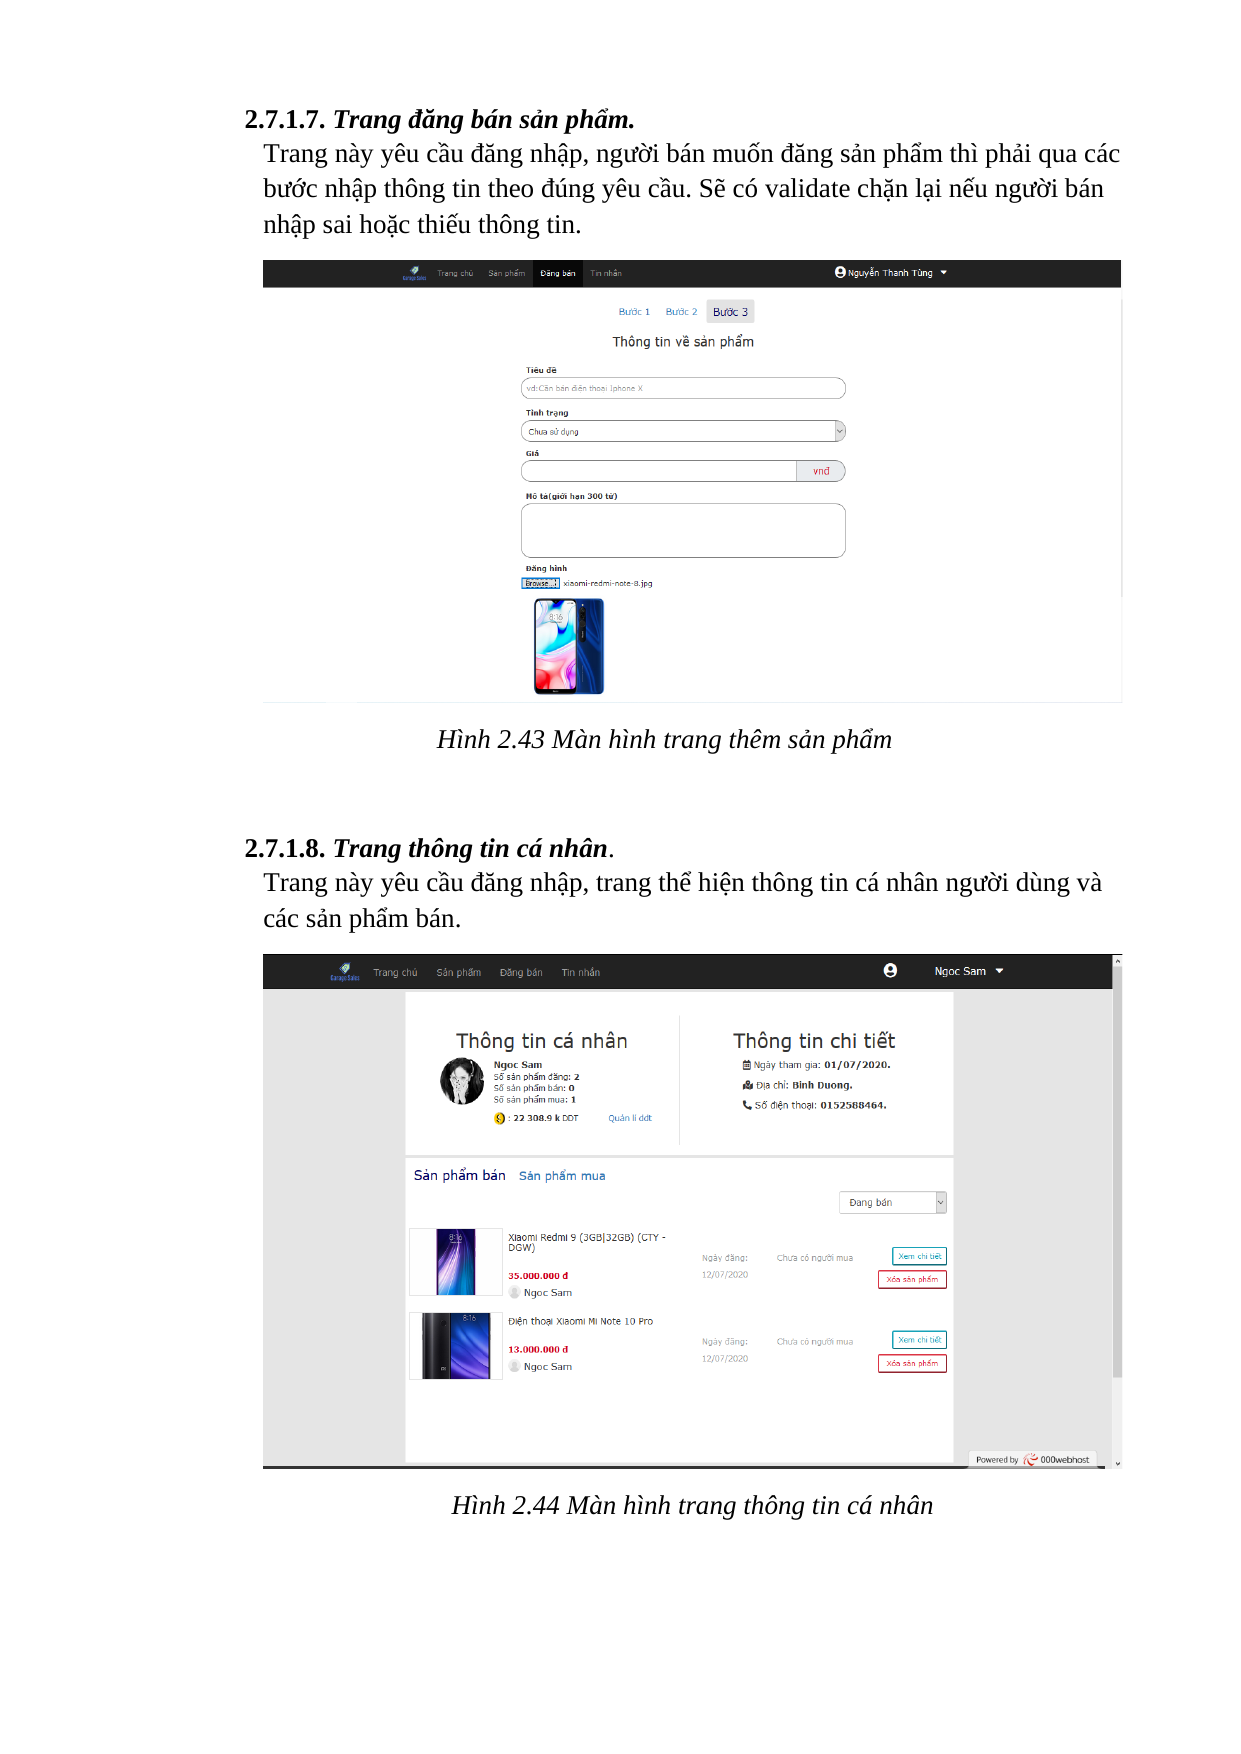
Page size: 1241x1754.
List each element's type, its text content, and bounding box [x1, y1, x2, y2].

picture [263, 954, 1123, 1469]
subtitle Trang thông tin cá nhân. [244, 832, 1122, 864]
text Trang này yêu cầu đăng nhập, trang thể hiện thông tin cá nhân người dùng và các sản phẩm bán. [263, 866, 1122, 933]
text Trang này yêu cầu đăng nhập, người bán muốn đăng sản phẩm thì phải qua các bước nhập thông tin theo đúng yêu cầu. Sẽ có validate chặn lại nếu người bán nhập sai hoặc thiếu thông tin. [263, 137, 1122, 239]
subtitle Trang đăng bán sản phẩm. [244, 103, 1122, 134]
picture [263, 260, 1123, 703]
text Hình 2.44 Màn hình trang thông tin cá nhân [263, 1489, 1122, 1520]
text Hình 2.43 Màn hình trang thêm sản phẩm [207, 723, 1122, 755]
